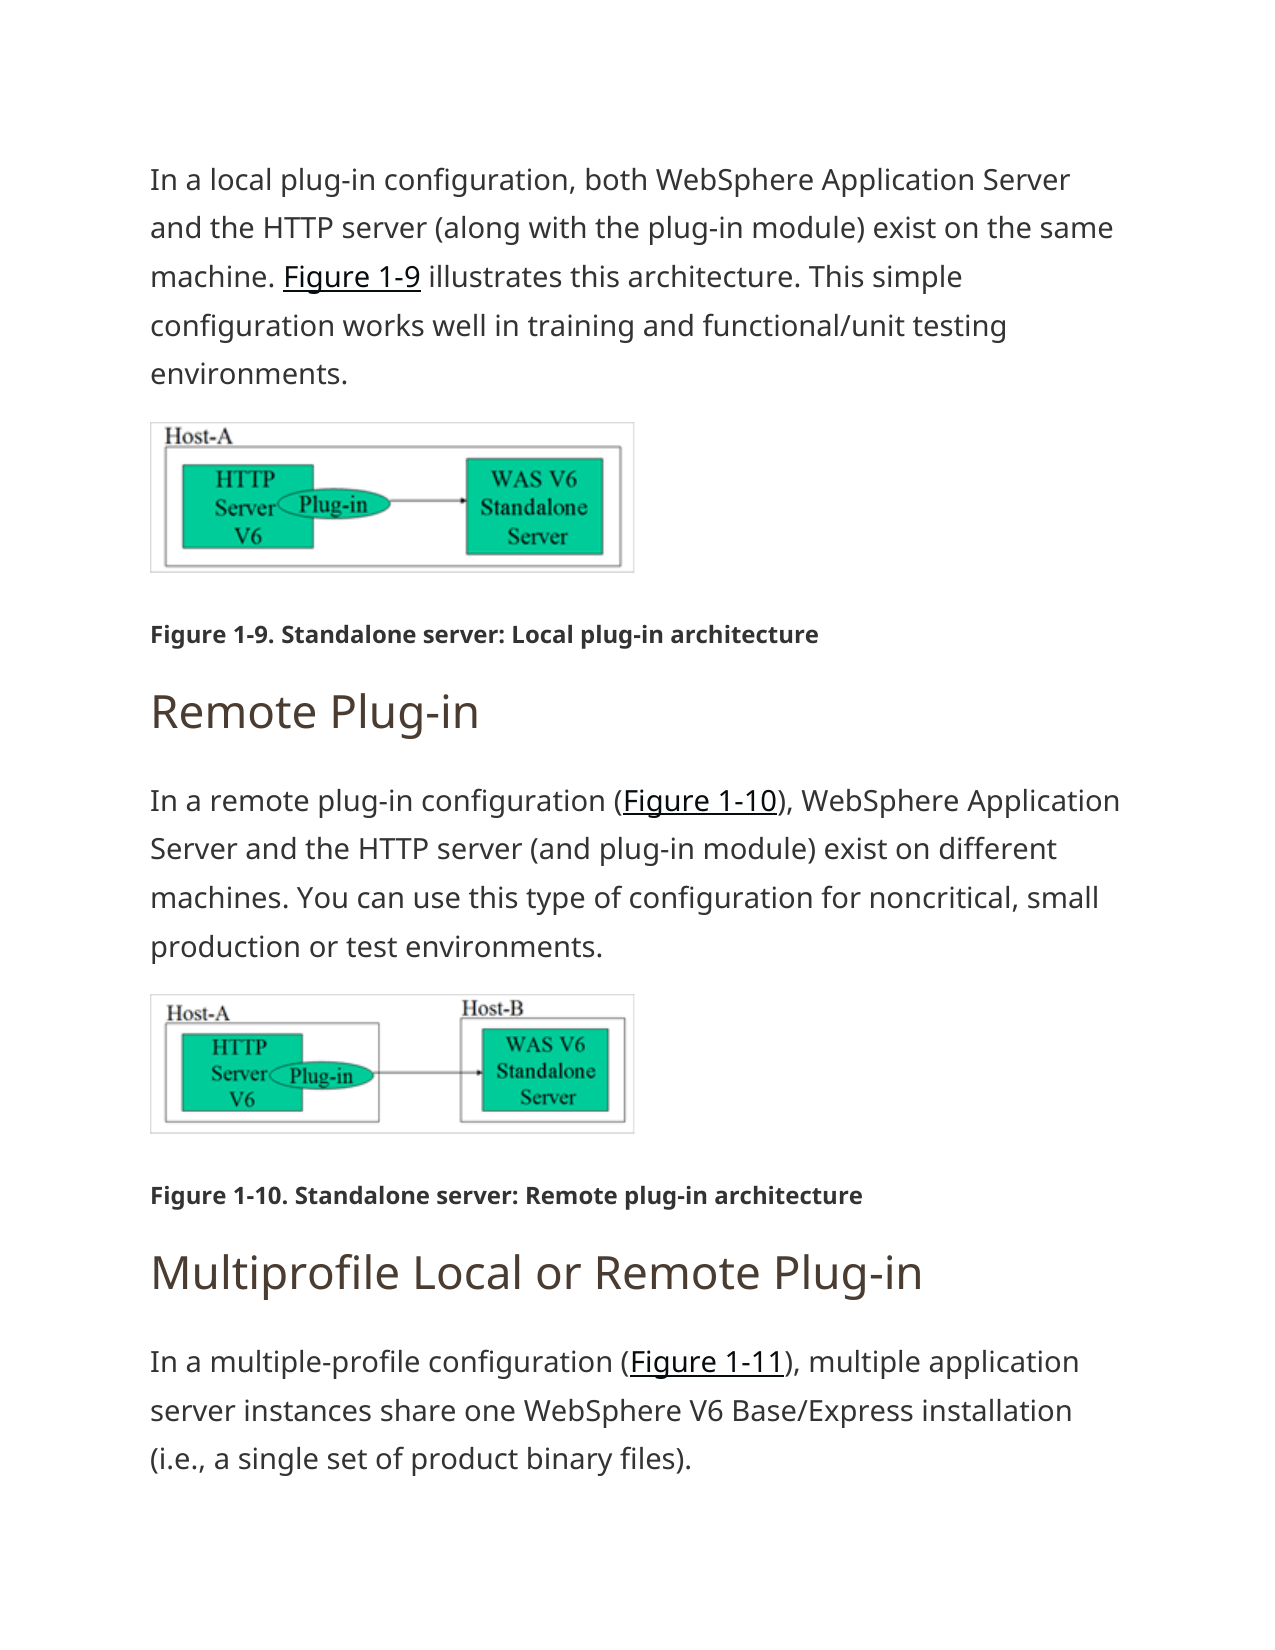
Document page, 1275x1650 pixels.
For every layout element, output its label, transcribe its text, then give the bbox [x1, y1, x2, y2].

picture [150, 422, 635, 573]
text Multiprofile Local or Remote Plug-in [150, 1241, 1125, 1303]
picture [150, 994, 635, 1134]
text In a multiple-profile configuration (Figure 1-11), multiple application server instances share one WebSphere V6 Base/Express installation (i.e., a single set of product binary files). [150, 1332, 1125, 1478]
text Remote Plug-in [150, 679, 1125, 742]
text In a local plug-in configuration, both WebSphere Application Server and the HTTP server (along with the plug-in module) exist on the same machine. Figure 1-9 illustrates this architecture. This simple configuration works well in training and functional/unit testing environments. [150, 150, 1125, 393]
text Figure 1-10. Standalone server: Remote plug-in architecture [150, 1163, 1125, 1212]
text Figure 1-9. Standalone server: Local plug-in architecture [150, 602, 1125, 650]
text In a remote plug-in configuration (Figure 1-10), WebSphere Application Server and the HTTP server (and plug-in module) exist on different machines. You can use this type of configuration for noncritical, small production or test environments. [150, 771, 1125, 966]
